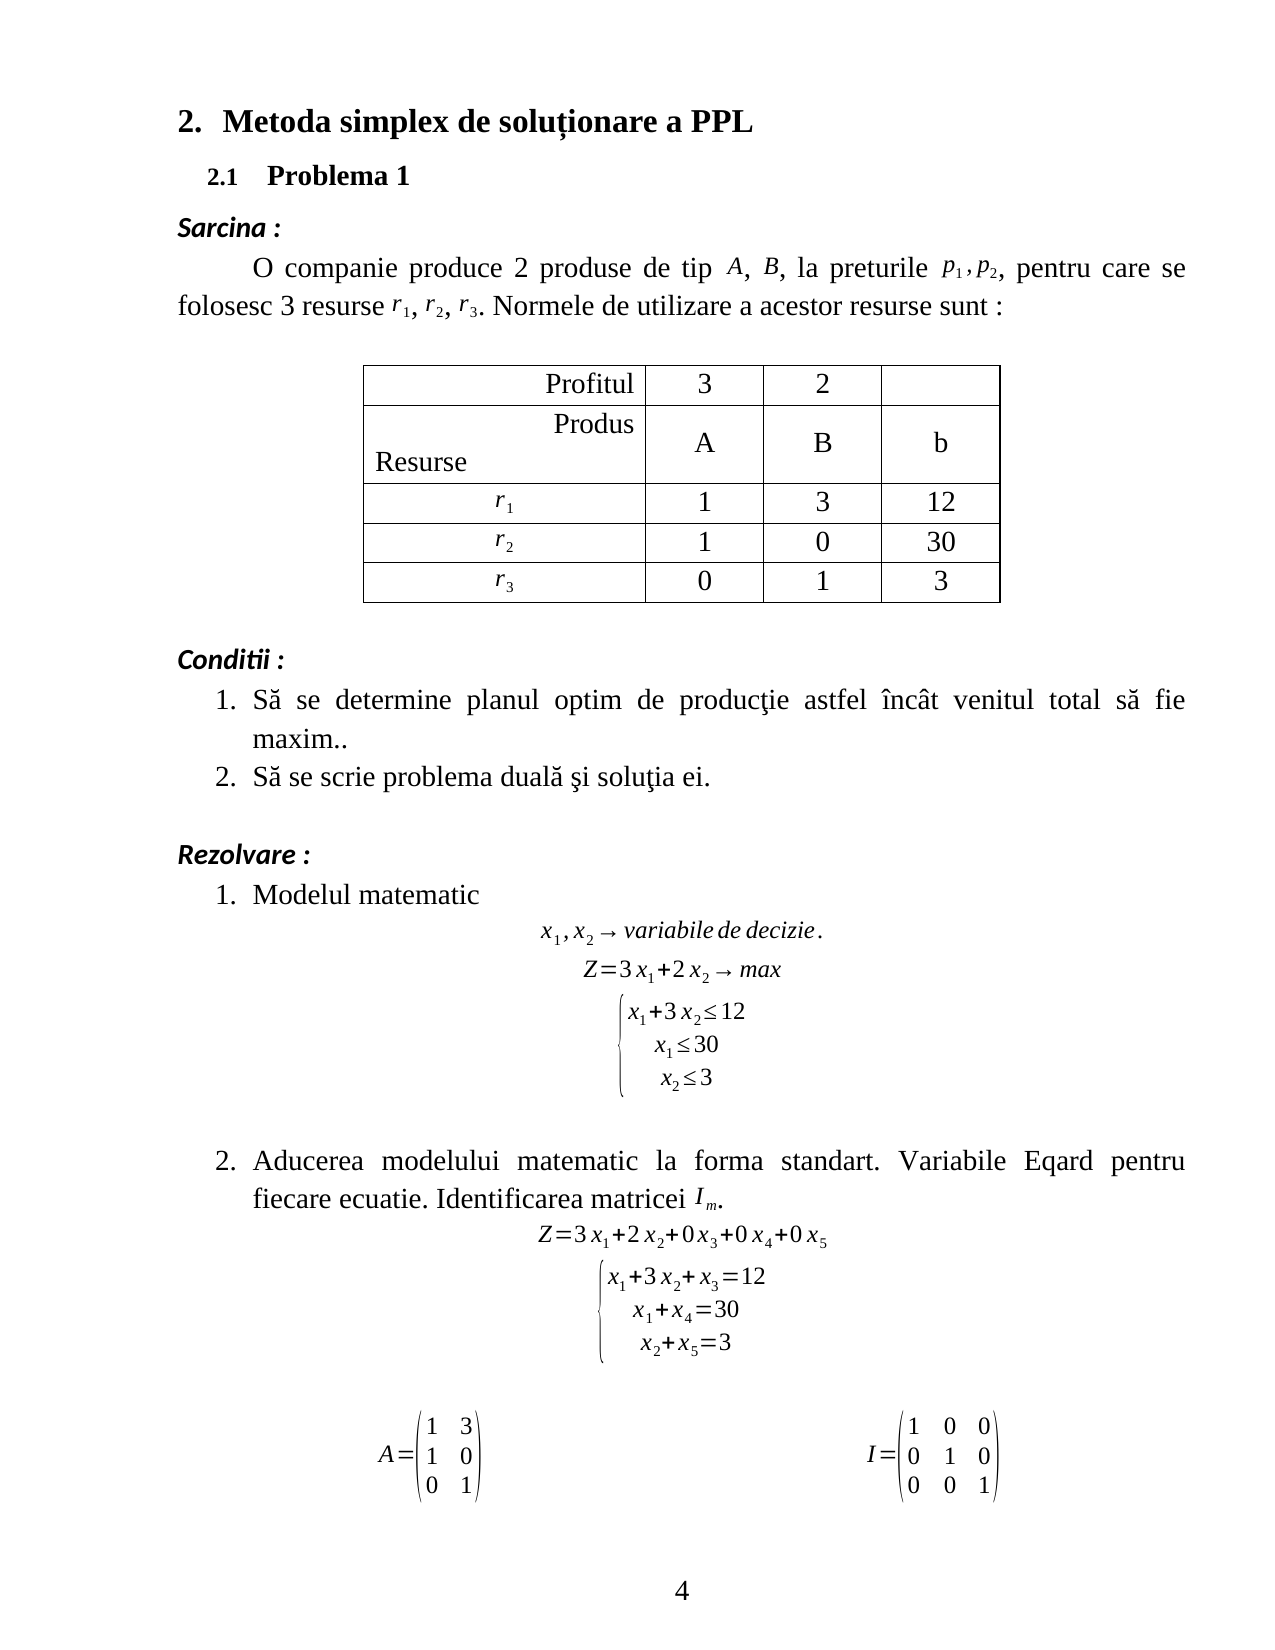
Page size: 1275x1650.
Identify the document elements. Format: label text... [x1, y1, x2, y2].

table_cell 12 [882, 484, 999, 523]
text Sarcina : [177, 209, 1186, 244]
table_cell 0 [764, 524, 881, 562]
table_cell B [764, 406, 881, 483]
table_cell [364, 484, 645, 523]
table_cell [364, 563, 645, 602]
list Să se determine planul optim de producţie astfel încât venitul total să fie maxim.. [215, 682, 1186, 754]
table_header Profitul [364, 366, 645, 405]
table_cell 3 [764, 484, 881, 523]
table_header [177, 1408, 681, 1509]
table_cell 3 [882, 563, 999, 602]
subtitle Problema 1 [207, 158, 1186, 191]
table_cell A [646, 406, 763, 483]
text Conditii : [177, 641, 1186, 677]
text O companie produce 2 produse de tip , , la preturile , pentru care se folosesc 3 resurse , , . Normele de utilizare a acestor resurse sunt : [177, 250, 1186, 322]
table_cell 1 [764, 563, 881, 602]
table_header 2 [764, 366, 881, 405]
table_header [882, 366, 999, 405]
table_cell [364, 524, 645, 562]
table_cell 0 [646, 563, 763, 602]
table_header 3 [646, 366, 763, 405]
table_cell b [882, 406, 999, 483]
table_cell 1 [646, 484, 763, 523]
text Rezolvare : [177, 836, 1186, 872]
table_header [681, 1408, 1185, 1509]
subtitle Metoda simplex de soluționare a PPL [177, 101, 1186, 139]
list Aducerea modelului matematic la forma standart. Variabile Eqard pentru fiecare ecuatie. Identificarea matricei . [215, 1143, 1186, 1215]
list Modelul matematic [215, 877, 1186, 911]
table_cell 1 [646, 524, 763, 562]
list Să se scrie problema duală şi soluţia ei. [215, 759, 1186, 793]
table_cell 30 [882, 524, 999, 562]
table_cell Produs Resurse [364, 406, 645, 483]
